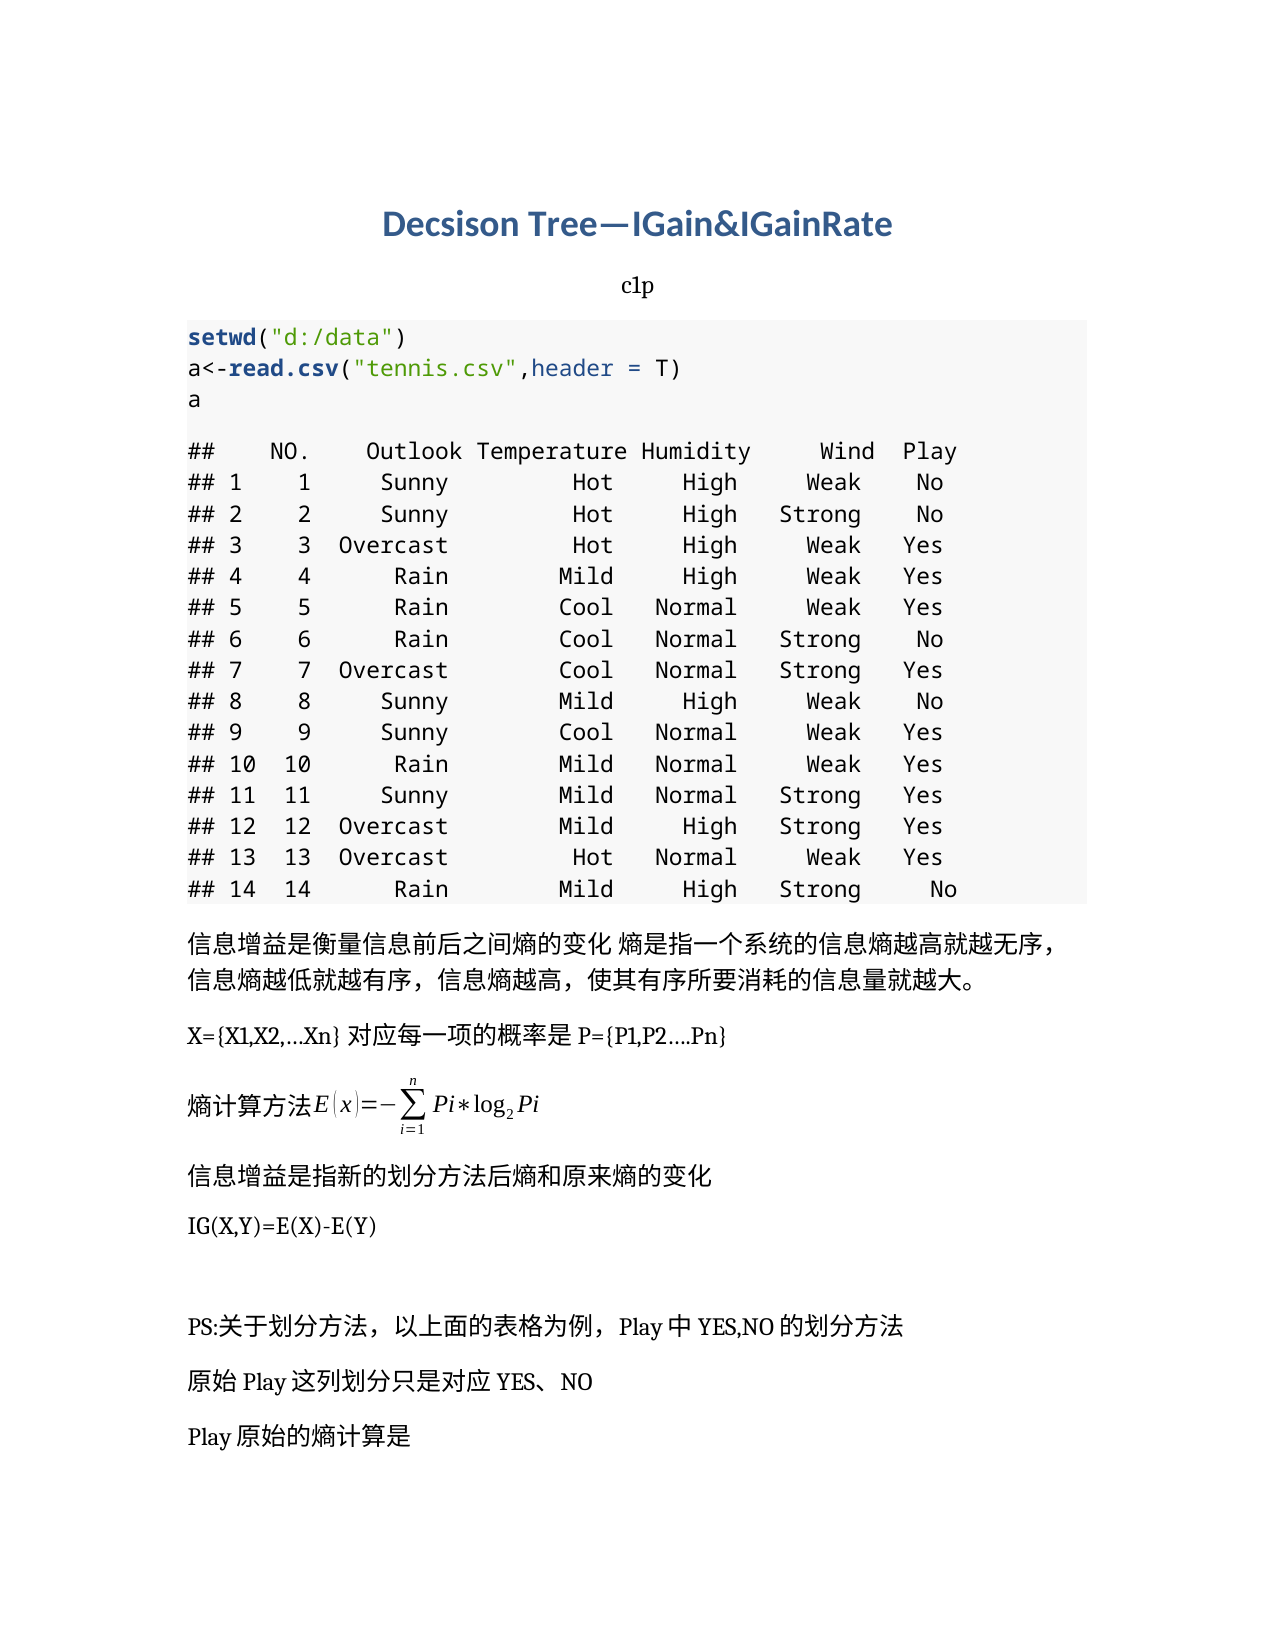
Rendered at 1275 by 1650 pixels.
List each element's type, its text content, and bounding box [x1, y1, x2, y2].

text ## NO. Outlook Temperature Humidity Wind Play ## 1 1 Sunny Hot High Weak No ## 2 2 Sunny Hot High Strong No ## 3 3 Overcast Hot High Weak Yes ## 4 4 Rain Mild High Weak Yes ## 5 5 Rain Cool Normal Weak Yes ## 6 6 Rain Cool Normal Strong No ## 7 7 Overcast Cool Normal Strong Yes ## 8 8 Sunny Mild High Weak No ## 9 9 Sunny Cool Normal Weak Yes ## 10 10 Rain Mild Normal Weak Yes ## 11 11 Sunny Mild Normal Strong Yes ## 12 12 Overcast Mild High Strong Yes ## 13 13 Overcast Hot Normal Weak Yes ## 14 14 Rain Mild High Strong No [187, 435, 1087, 904]
text 熵计算方法 [187, 1071, 1087, 1138]
text setwd("d:/data") a<-read.csv("tennis.csv",header = T) a [201, 320, 1087, 414]
text 信息增益是指新的划分方法后熵和原来熵的变化 [187, 1157, 1087, 1193]
text c1p [187, 271, 1087, 299]
text IG(X,Y)=E(X)-E(Y) [187, 1212, 1087, 1241]
text X={X1,X2,…Xn} 对应每一项的概率是P={P1,P2….Pn} [187, 1016, 1087, 1052]
text 原始Play这列划分只是对应YES、NO [187, 1362, 1087, 1398]
title Decsison Tree—IGain&IGainRate [187, 200, 1087, 246]
text 信息增益是衡量信息前后之间熵的变化 熵是指一个系统的信息熵越高就越无序，信息熵越低就越有序，信息熵越高，使其有序所要消耗的信息量就越大。 [187, 924, 1087, 997]
text PS:关于划分方法，以上面的表格为例，Play中YES,NO的划分方法 [187, 1307, 1087, 1343]
text Play原始的熵计算是 [187, 1417, 1087, 1453]
